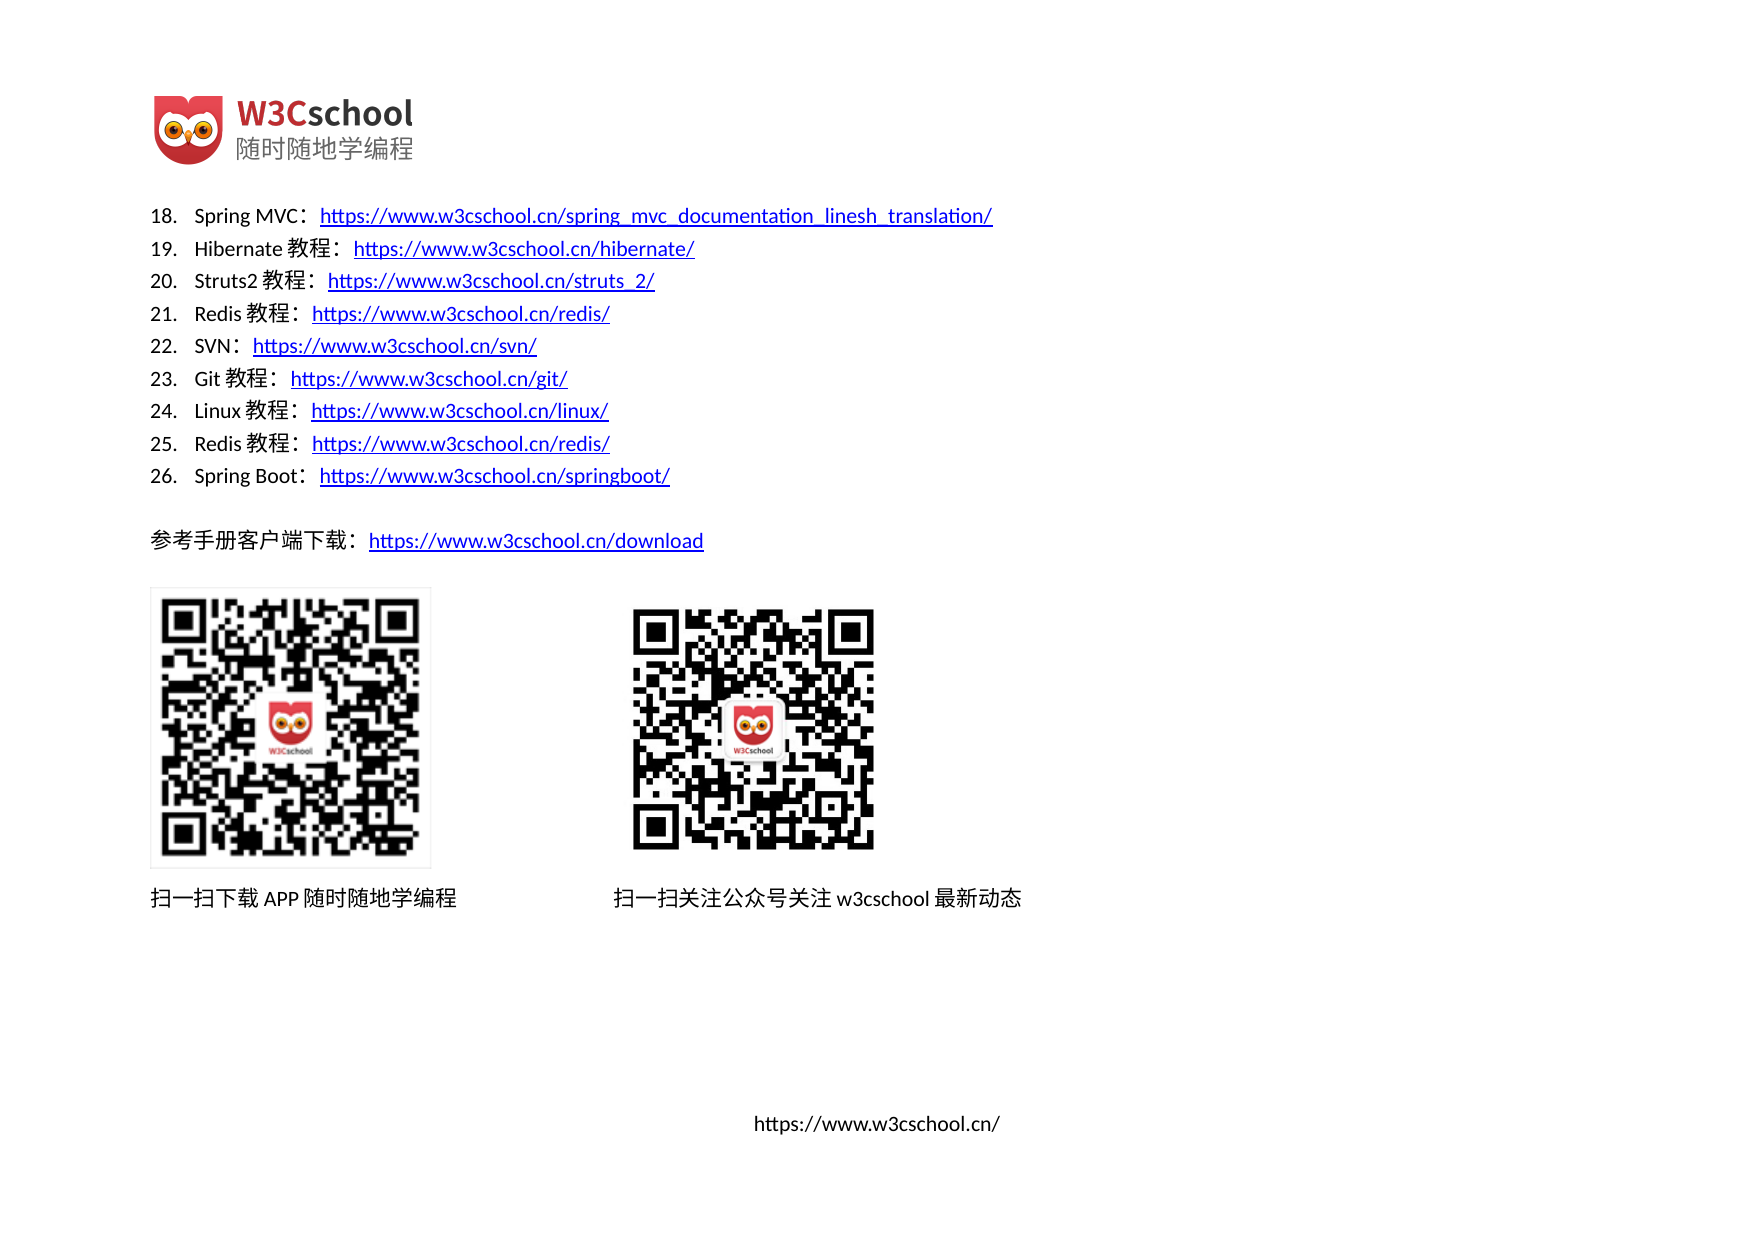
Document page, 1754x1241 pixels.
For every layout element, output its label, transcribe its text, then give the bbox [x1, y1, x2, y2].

list Spring MVC：https://www.w3cschool.cn/spring_mvc_documentation_linesh_translation/ [150, 198, 1604, 230]
list SVN：https://www.w3cschool.cn/svn/ [150, 328, 1604, 360]
list Redis教程：https://www.w3cschool.cn/redis/ [150, 425, 1604, 458]
text 扫一扫下载APP随时随地学编程 扫一扫关注公众号关注w3cschool最新动态 [150, 880, 1604, 913]
picture [614, 590, 893, 869]
list Struts2教程：https://www.w3cschool.cn/struts_2/ [150, 263, 1604, 295]
list Redis教程：https://www.w3cschool.cn/redis/ [150, 295, 1604, 328]
list Linux教程：https://www.w3cschool.cn/linux/ [150, 393, 1604, 425]
text 参考手册客户端下载：https://www.w3cschool.cn/download [150, 523, 1604, 555]
list Hibernate 教程：https://www.w3cschool.cn/hibernate/ [150, 230, 1604, 263]
picture [150, 587, 432, 869]
picture [154, 90, 413, 171]
list Spring Boot：https://www.w3cschool.cn/springboot/ [150, 458, 1604, 490]
list Git教程：https://www.w3cschool.cn/git/ [150, 360, 1604, 393]
